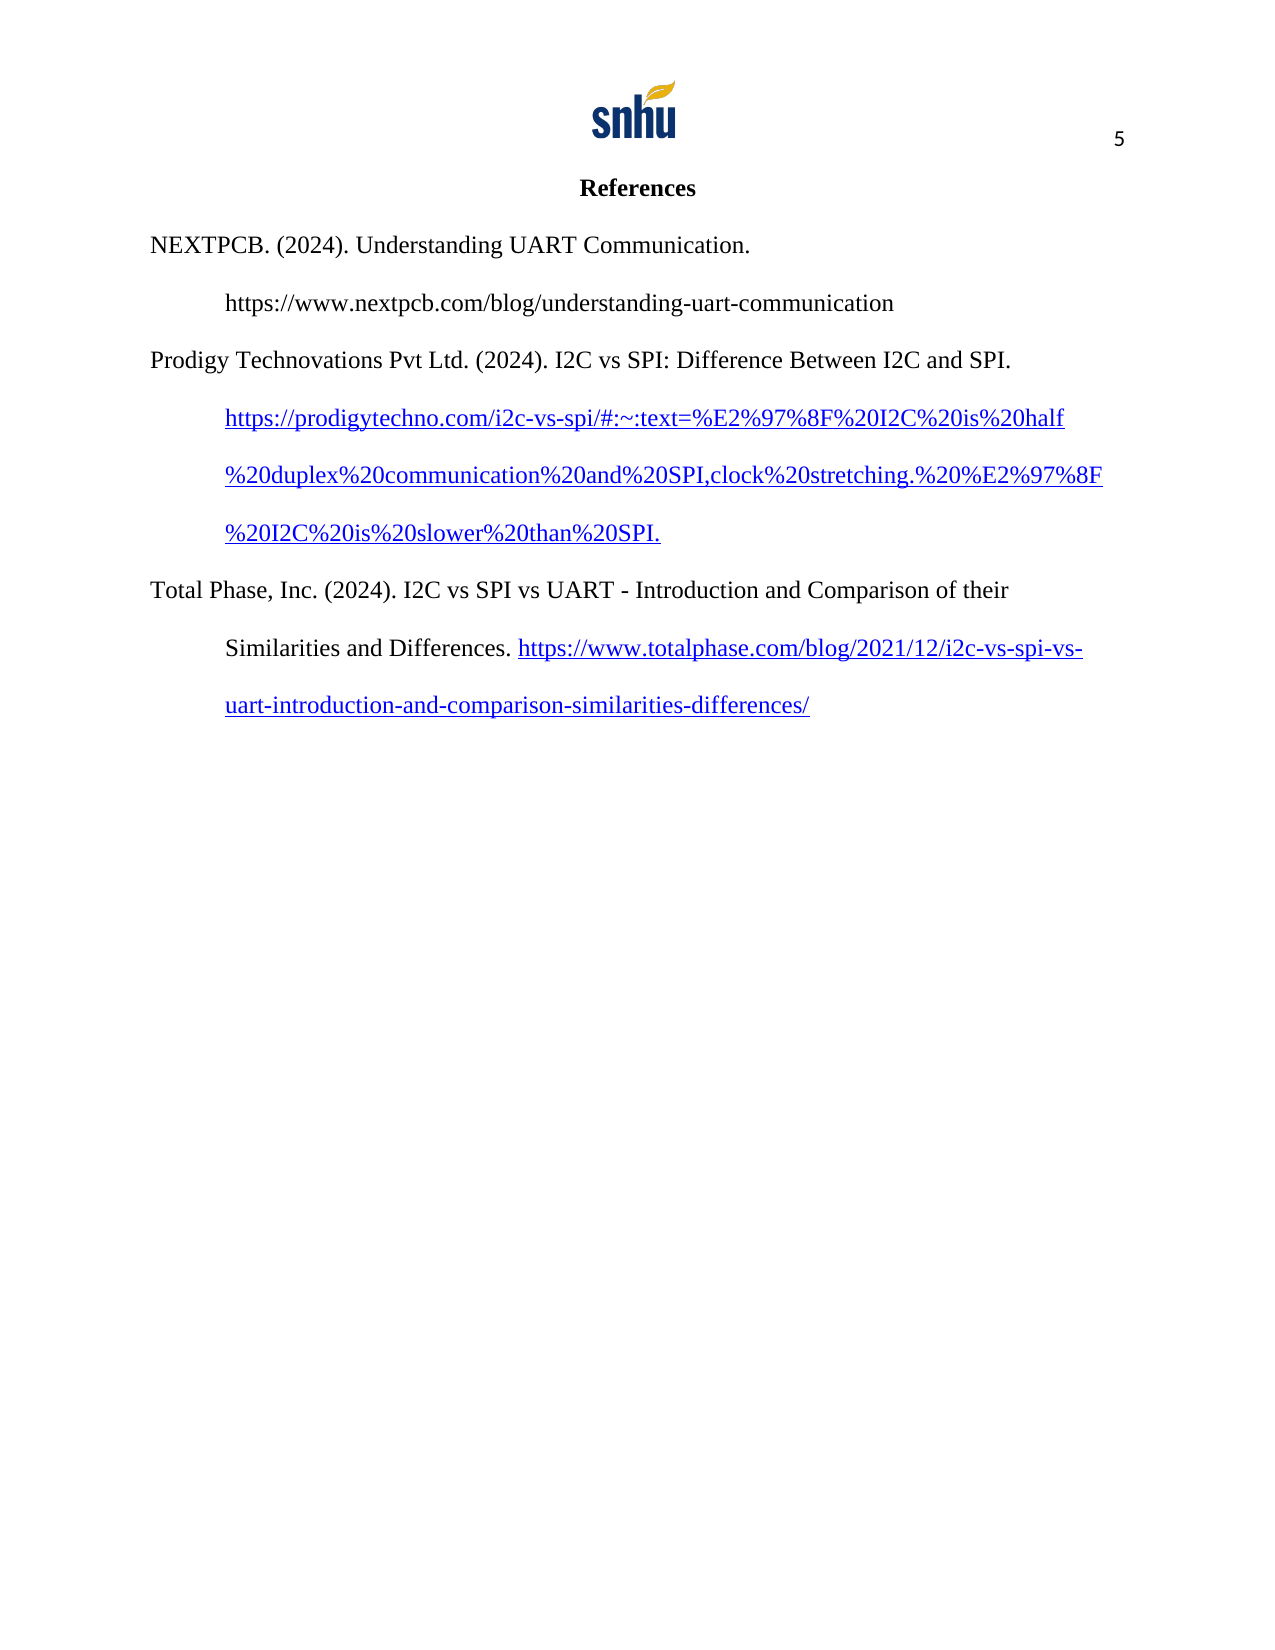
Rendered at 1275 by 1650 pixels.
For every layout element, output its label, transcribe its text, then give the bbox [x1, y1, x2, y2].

list NEXTPCB. (2024). Understanding UART Communication. [150, 231, 1125, 259]
list Prodigy Technovations Pvt Ltd. (2024). I2C vs SPI: Difference Between I2C and SPI. [150, 346, 1125, 374]
list Similarities and Differences. https://www.totalphase.com/blog/2021/12/i2c-vs-spi-vs-uart-introduction-and-comparison-similarities-differences/ [225, 633, 1125, 719]
list https://www.nextpcb.com/blog/understanding-uart-communication [150, 288, 1125, 317]
picture [573, 75, 702, 147]
list Total Phase, Inc. (2024). I2C vs SPI vs UART - Introduction and Comparison of their [150, 576, 1125, 604]
list References [150, 173, 1125, 202]
list https://prodigytechno.com/i2c-vs-spi/#:~:text=%E2%97%8F%20I2C%20is%20half%20duplex%20communication%20and%20SPI,clock%20stretching.%20%E2%97%8F%20I2C%20is%20slower%20than%20SPI. [225, 403, 1125, 547]
